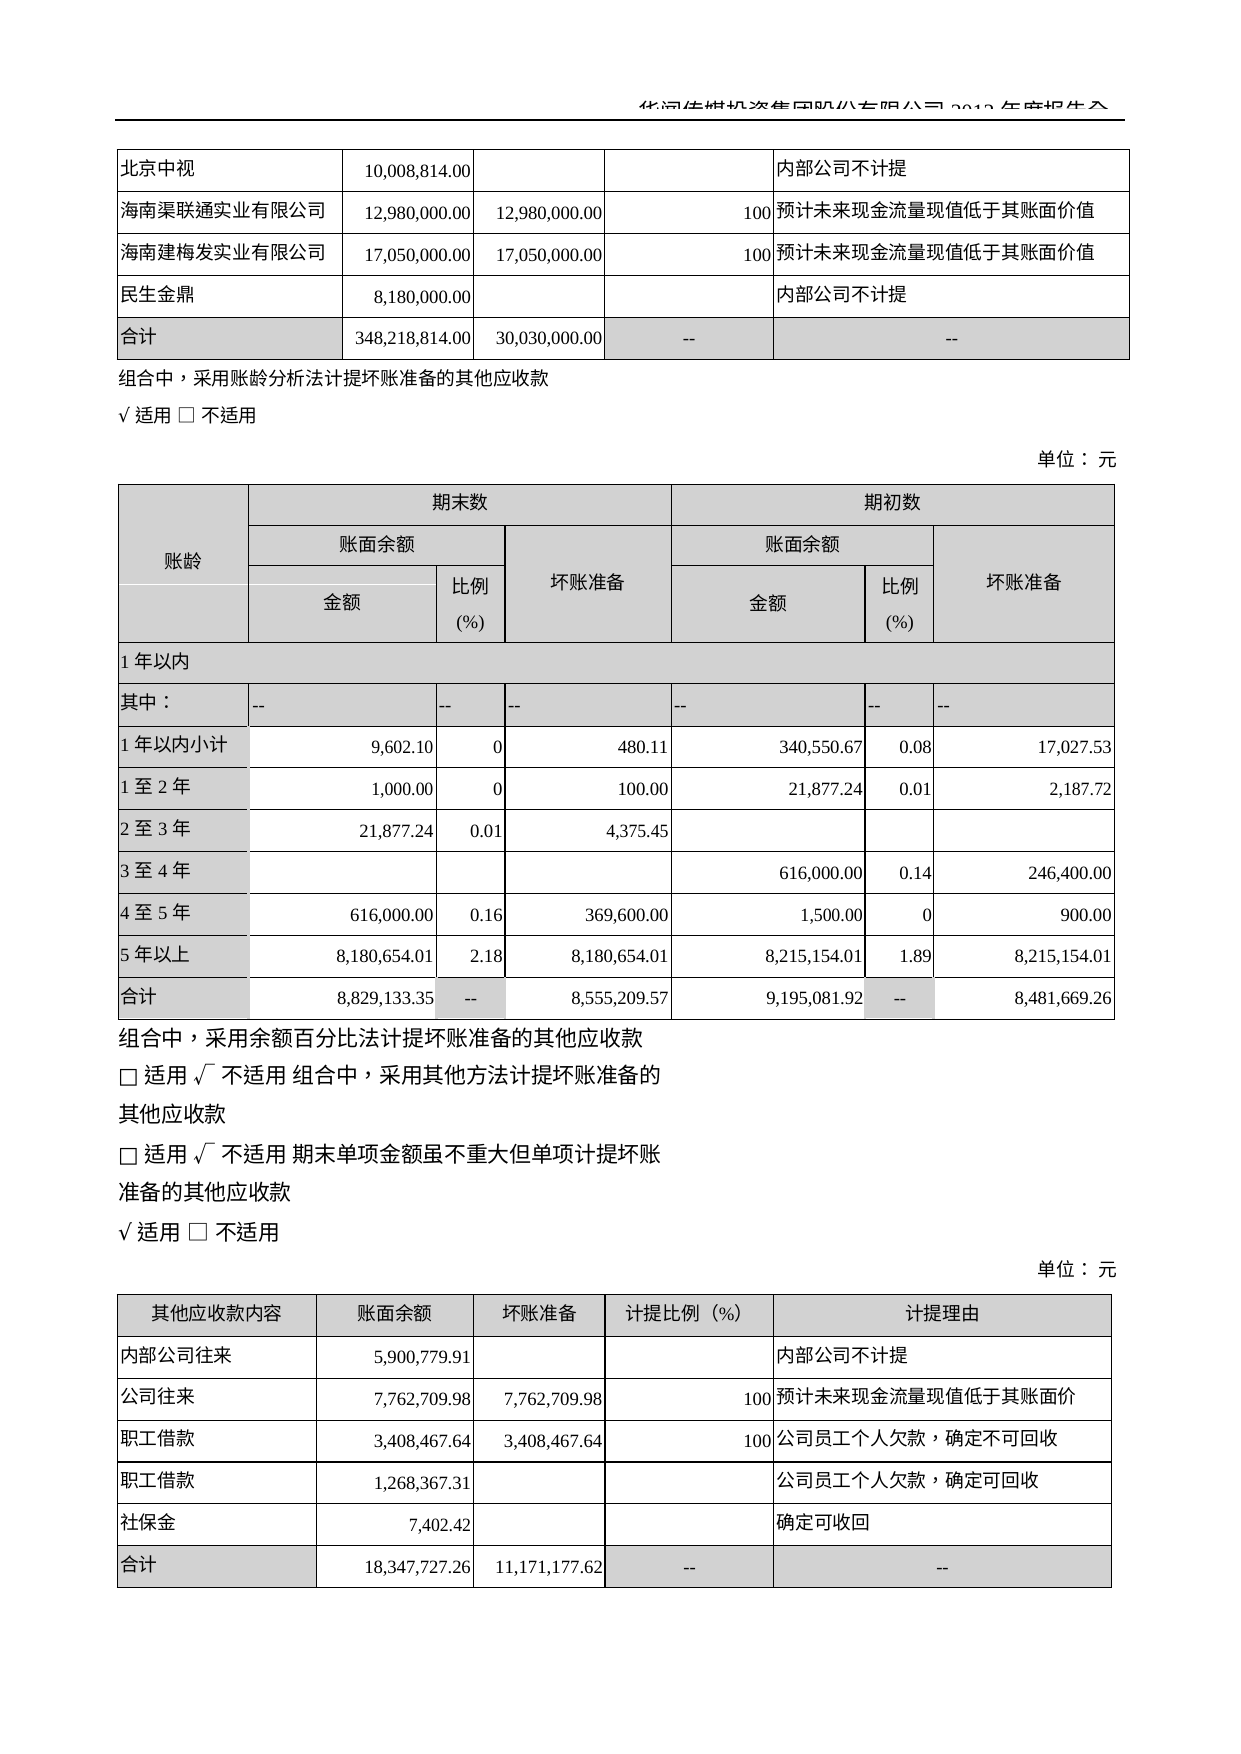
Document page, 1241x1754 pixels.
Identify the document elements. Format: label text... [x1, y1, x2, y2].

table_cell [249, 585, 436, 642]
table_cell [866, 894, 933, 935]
text 单位： 元 [1037, 1257, 1142, 1282]
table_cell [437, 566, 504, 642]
text □ 适用 √ 不适用 期末单项金额虽不重大但单项计提坏账准备的其他应收款 [118, 1139, 665, 1207]
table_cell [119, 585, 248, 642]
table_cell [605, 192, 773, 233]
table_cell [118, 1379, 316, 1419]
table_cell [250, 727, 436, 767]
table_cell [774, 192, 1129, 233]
text √ 适用 □ 不适用 [118, 1217, 665, 1246]
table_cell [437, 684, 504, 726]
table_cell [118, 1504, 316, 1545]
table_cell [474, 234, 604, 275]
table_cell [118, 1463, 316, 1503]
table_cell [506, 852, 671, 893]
text 组合中，采用余额百分比法计提坏账准备的其他应收款 [118, 1022, 665, 1052]
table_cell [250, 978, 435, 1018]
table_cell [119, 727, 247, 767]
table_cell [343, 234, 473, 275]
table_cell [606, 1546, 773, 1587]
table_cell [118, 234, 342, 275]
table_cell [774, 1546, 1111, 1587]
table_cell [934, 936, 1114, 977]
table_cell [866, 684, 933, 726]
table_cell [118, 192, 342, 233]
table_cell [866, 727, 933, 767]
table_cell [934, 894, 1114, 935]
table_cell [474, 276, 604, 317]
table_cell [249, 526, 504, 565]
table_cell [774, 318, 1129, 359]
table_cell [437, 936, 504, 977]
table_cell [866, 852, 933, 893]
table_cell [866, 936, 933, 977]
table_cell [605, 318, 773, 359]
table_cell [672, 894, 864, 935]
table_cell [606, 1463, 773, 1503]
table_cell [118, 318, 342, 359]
text □ 适用 √ 不适用 组合中，采用其他方法计提坏账准备的其他应收款 [118, 1060, 665, 1128]
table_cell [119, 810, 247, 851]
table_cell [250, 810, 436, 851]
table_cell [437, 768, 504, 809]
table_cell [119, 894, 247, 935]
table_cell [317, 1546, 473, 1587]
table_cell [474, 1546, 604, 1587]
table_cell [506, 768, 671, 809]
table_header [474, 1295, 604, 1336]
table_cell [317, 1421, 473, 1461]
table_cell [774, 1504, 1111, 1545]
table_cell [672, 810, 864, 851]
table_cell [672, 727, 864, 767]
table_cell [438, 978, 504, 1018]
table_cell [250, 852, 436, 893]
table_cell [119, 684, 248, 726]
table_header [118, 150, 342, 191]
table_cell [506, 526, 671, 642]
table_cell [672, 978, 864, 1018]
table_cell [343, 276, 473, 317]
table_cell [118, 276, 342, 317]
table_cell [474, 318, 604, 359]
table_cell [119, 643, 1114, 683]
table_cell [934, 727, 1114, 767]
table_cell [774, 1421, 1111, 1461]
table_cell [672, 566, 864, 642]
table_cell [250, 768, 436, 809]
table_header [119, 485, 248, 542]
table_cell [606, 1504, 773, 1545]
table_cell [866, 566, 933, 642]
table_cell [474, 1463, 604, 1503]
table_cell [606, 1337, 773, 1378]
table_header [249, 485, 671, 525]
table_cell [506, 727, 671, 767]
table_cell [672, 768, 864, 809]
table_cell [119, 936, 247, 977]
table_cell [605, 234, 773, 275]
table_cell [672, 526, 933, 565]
text √ 适用 □ 不适用 [118, 402, 551, 428]
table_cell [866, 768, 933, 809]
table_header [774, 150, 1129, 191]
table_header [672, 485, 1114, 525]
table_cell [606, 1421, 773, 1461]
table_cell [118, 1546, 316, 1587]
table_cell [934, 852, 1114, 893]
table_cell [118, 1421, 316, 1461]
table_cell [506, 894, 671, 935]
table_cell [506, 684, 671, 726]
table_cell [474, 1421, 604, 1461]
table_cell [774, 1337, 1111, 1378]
text 组合中，采用账龄分析法计提坏账准备的其他应收款 [118, 365, 551, 390]
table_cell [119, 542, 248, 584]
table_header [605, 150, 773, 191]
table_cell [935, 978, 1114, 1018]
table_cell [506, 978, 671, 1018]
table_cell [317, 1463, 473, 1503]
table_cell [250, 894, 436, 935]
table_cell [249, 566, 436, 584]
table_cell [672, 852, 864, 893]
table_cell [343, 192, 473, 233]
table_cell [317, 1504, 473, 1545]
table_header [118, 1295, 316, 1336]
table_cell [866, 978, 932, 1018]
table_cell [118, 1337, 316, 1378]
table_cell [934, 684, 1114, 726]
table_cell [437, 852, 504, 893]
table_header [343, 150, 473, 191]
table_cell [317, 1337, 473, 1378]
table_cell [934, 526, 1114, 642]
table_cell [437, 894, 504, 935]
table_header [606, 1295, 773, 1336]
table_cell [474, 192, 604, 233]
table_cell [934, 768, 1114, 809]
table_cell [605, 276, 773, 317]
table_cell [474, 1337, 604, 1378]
text 单位： 元 [1037, 446, 1142, 472]
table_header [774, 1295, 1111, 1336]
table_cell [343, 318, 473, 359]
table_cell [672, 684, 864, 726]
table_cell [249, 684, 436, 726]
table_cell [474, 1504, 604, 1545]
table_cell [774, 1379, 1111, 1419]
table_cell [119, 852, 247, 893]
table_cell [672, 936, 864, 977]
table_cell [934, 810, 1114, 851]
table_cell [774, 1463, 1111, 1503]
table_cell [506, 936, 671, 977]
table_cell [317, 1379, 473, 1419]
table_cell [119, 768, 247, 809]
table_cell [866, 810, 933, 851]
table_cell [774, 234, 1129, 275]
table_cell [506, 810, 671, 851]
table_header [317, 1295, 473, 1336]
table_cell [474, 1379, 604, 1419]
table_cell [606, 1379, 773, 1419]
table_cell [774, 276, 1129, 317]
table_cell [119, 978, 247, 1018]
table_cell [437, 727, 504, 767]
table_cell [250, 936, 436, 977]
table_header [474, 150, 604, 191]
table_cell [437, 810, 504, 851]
